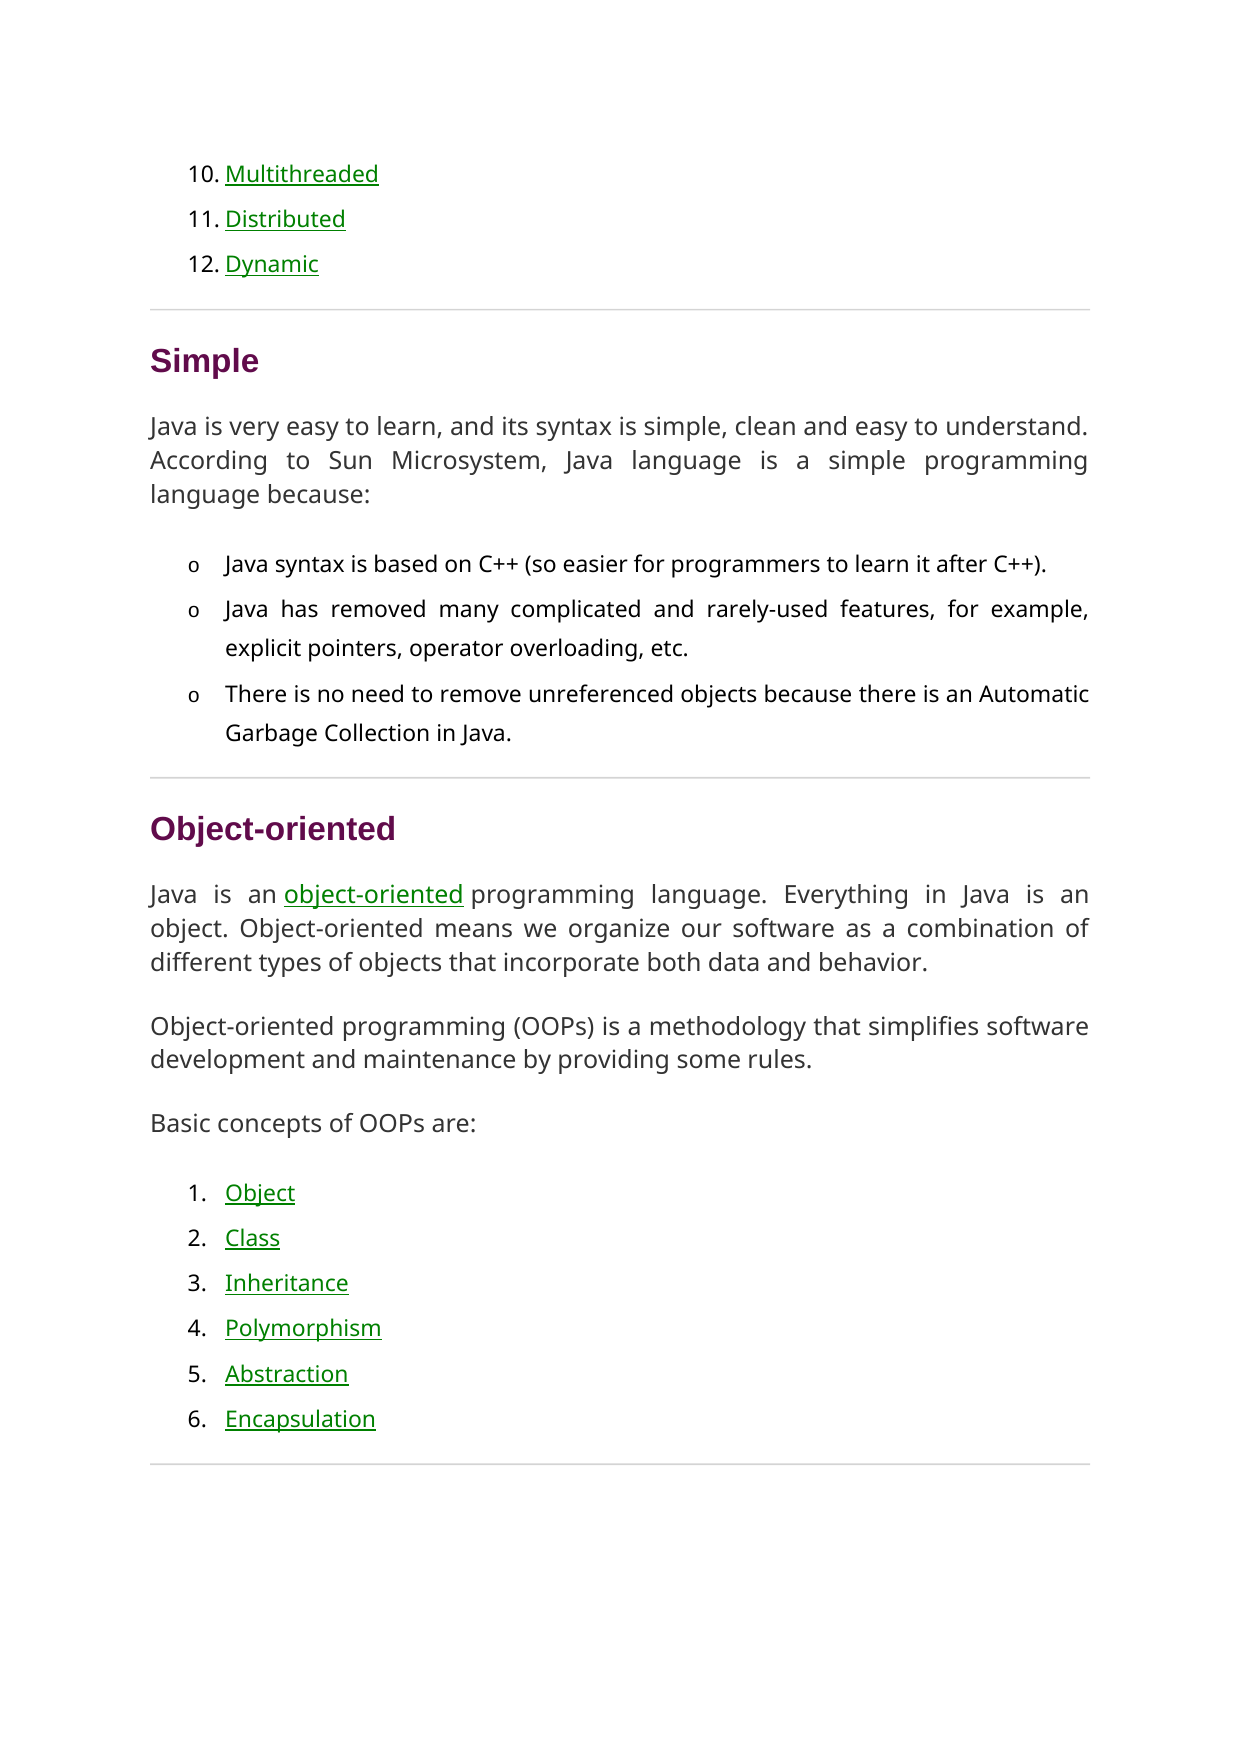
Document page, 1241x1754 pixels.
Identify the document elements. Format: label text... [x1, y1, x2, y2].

text Object-oriented programming (OOPs) is a methodology that simplifies software development and maintenance by providing some rules. [150, 1008, 1090, 1076]
list Distributed [187, 195, 1090, 234]
list Inheritance [187, 1259, 1090, 1298]
subtitle Object-oriented [150, 809, 1090, 848]
list Multithreaded [187, 150, 1090, 189]
list Dynamic [187, 241, 1090, 280]
text Java is very easy to learn, and its syntax is simple, clean and easy to understand. According to Sun Microsystem, Java language is a simple programming language because: [150, 409, 1090, 511]
list Java has removed many complicated and rarely-used features, for example, explicit pointers, operator overloading, etc. [187, 585, 1090, 663]
list Encapsulation [187, 1395, 1090, 1434]
list Polymorphism [187, 1304, 1090, 1344]
list Class [187, 1214, 1090, 1253]
list Java syntax is based on C++ (so easier for programmers to learn it after C++). [187, 540, 1090, 579]
list Object [187, 1169, 1090, 1208]
list Abstraction [187, 1350, 1090, 1389]
subtitle Simple [150, 341, 1090, 379]
list There is no need to remove unreferenced objects because there is an Automatic Garbage Collection in Java. [187, 670, 1090, 748]
text Basic concepts of OOPs are: [150, 1105, 1090, 1139]
text Java is an object-oriented programming language. Everything in Java is an object. Object-oriented means we organize our software as a combination of different types of objects that incorporate both data and behavior. [150, 877, 1090, 979]
